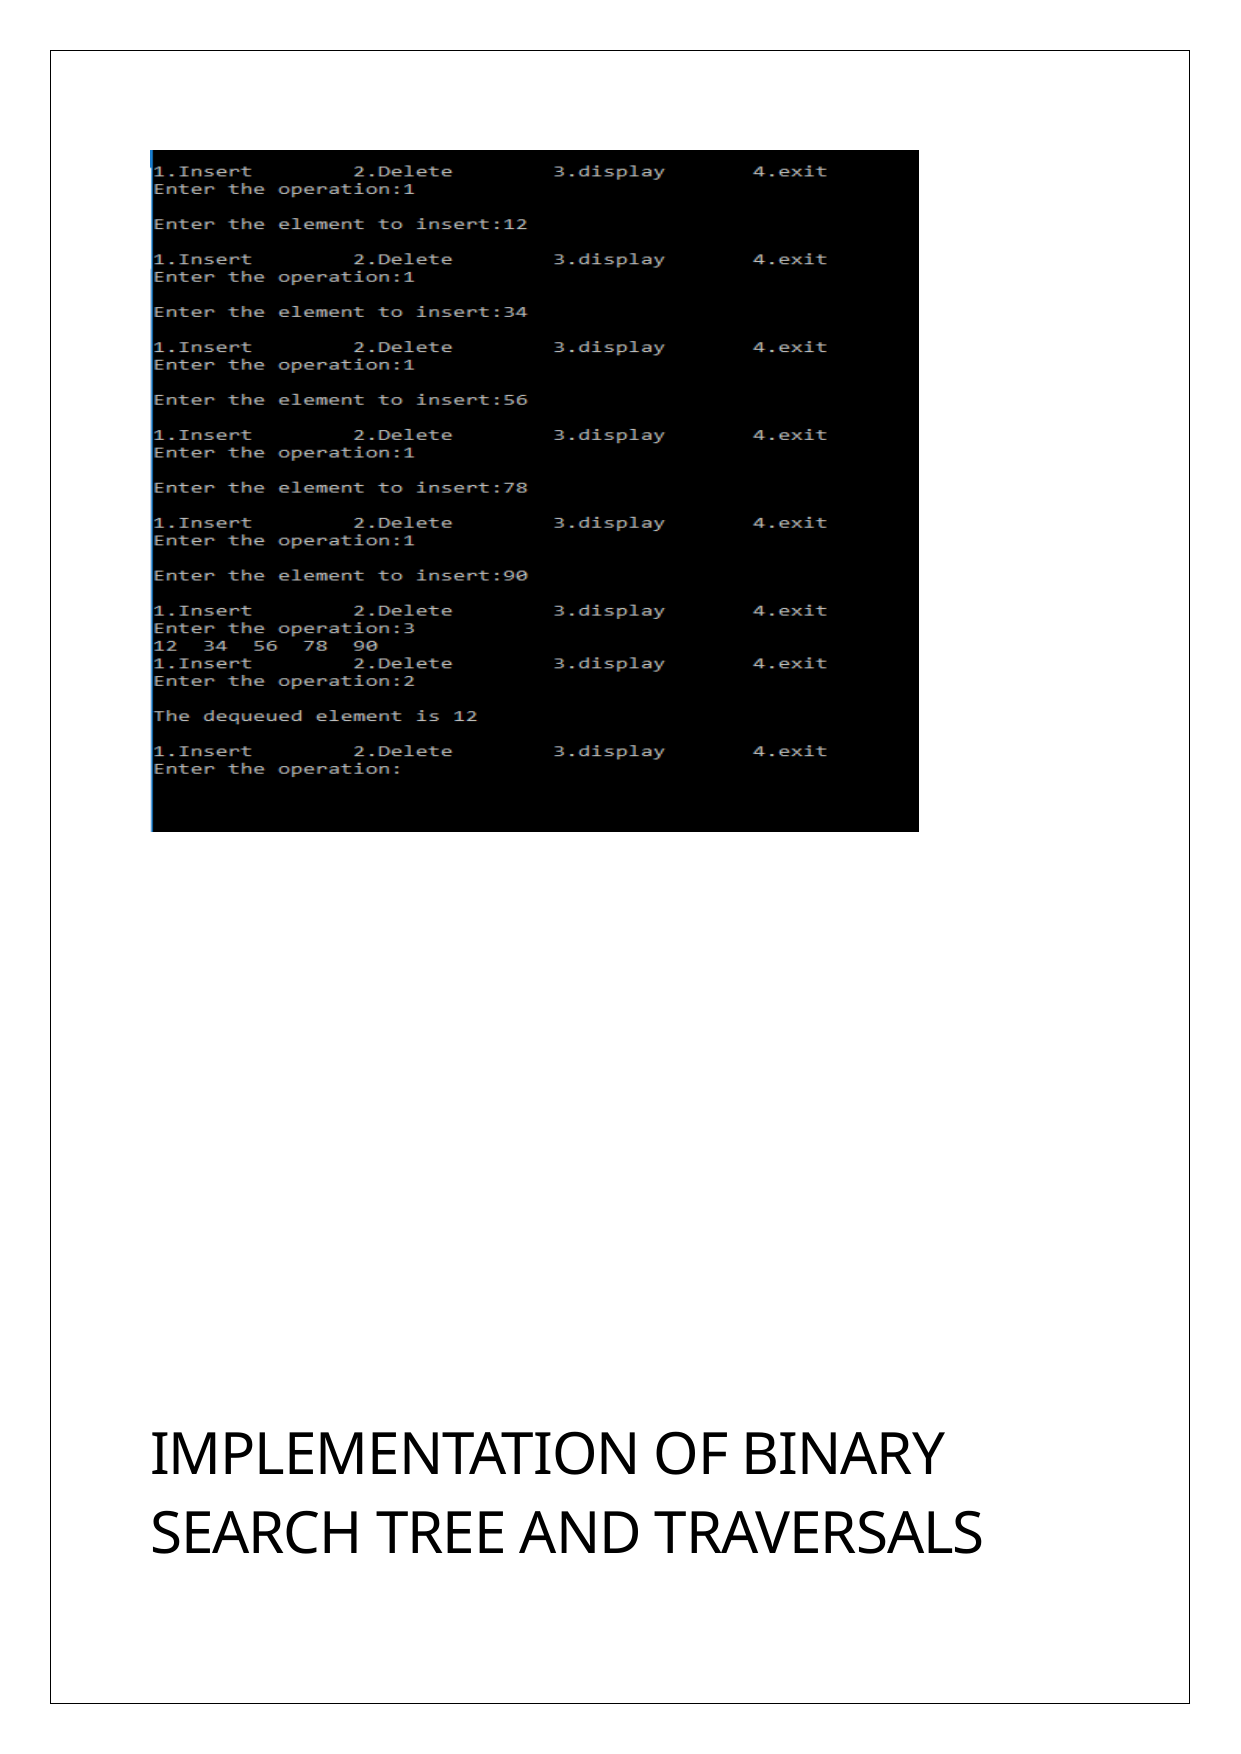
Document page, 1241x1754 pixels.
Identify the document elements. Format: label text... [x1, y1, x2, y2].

title IMPLEMENTATION OF BINARY SEARCH TREE AND TRAVERSALS [150, 1412, 1090, 1571]
picture [150, 150, 919, 832]
